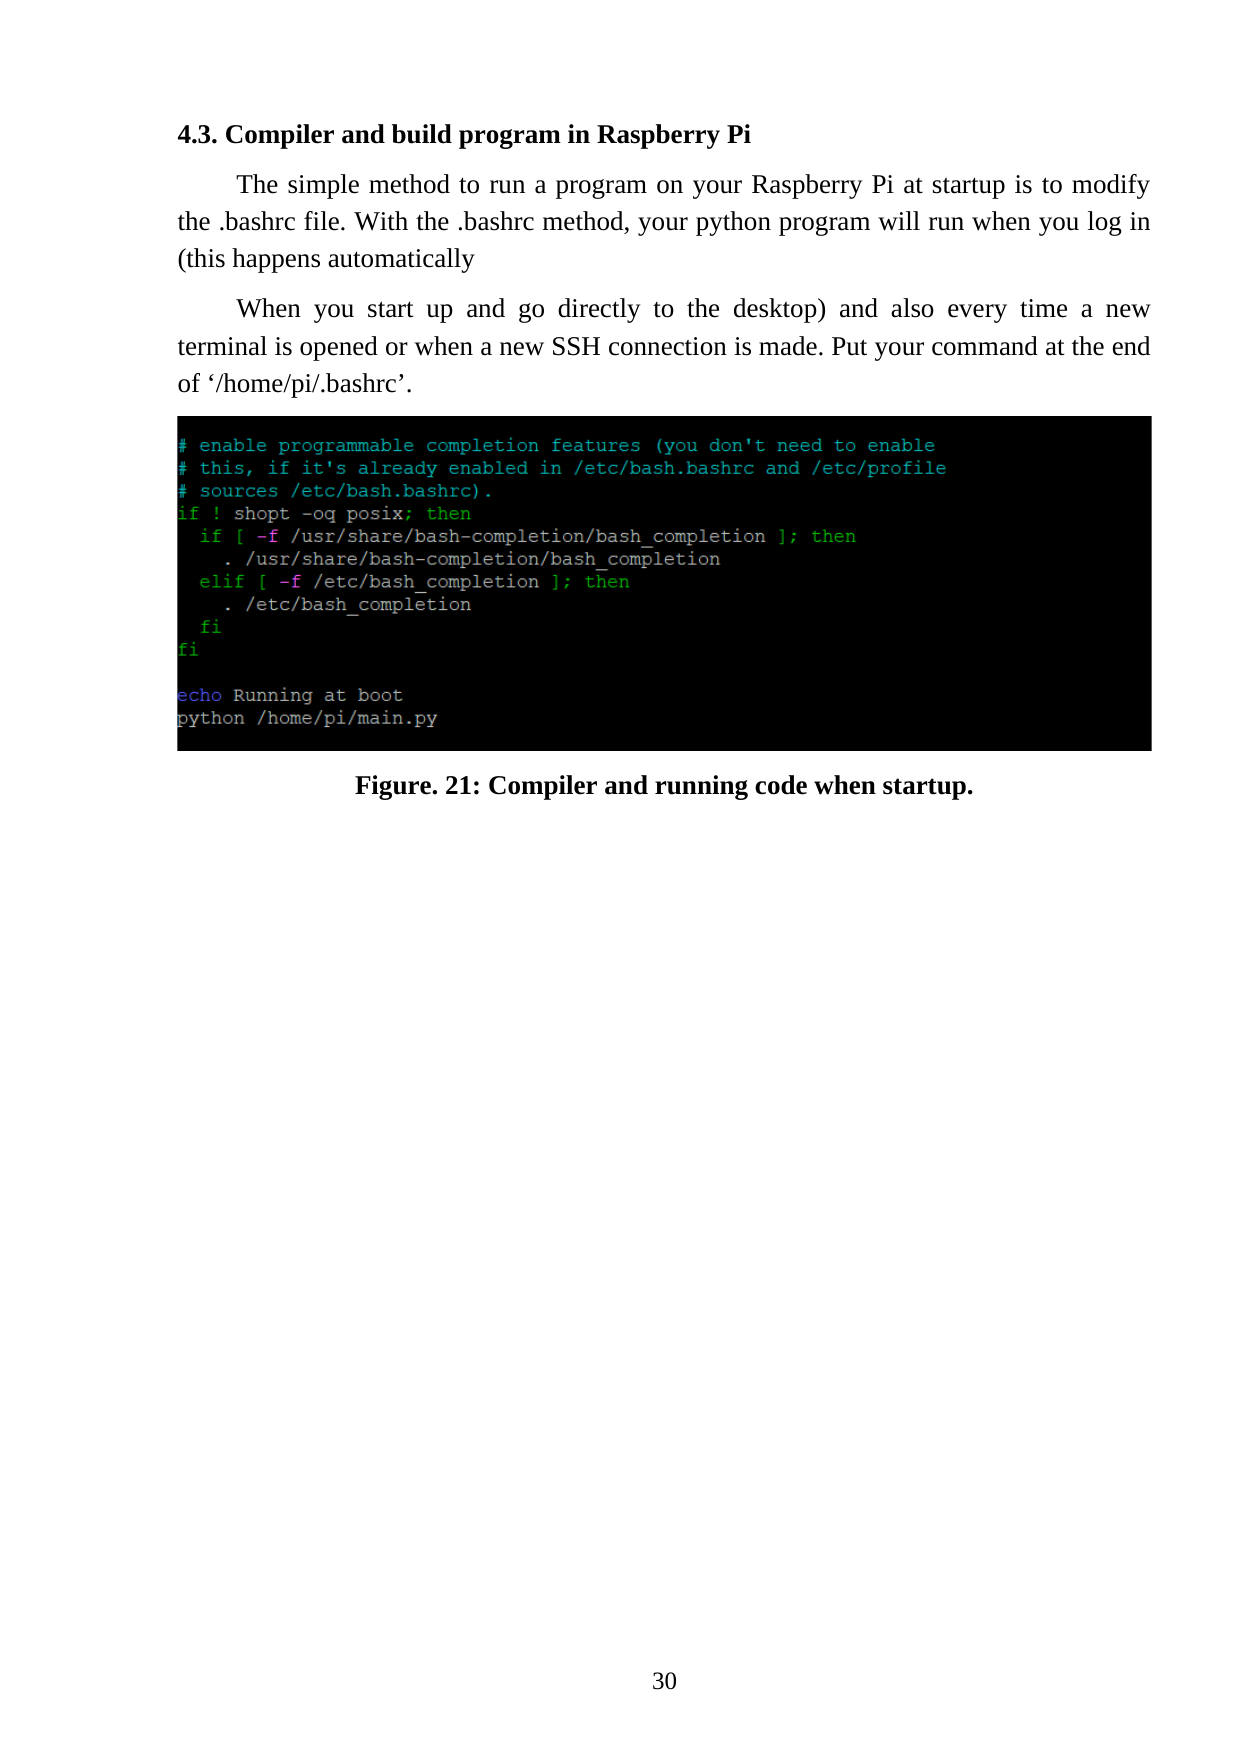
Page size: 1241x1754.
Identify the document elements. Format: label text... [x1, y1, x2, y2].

subtitle 4.3. Compiler and build program in Raspberry Pi [177, 118, 1152, 149]
text Figure. 21: Compiler and running code when startup. [177, 769, 1152, 800]
picture [177, 416, 1152, 751]
text When you start up and go directly to the desktop) and also every time a new terminal is opened or when a new SSH connection is made. Put your command at the end of ‘/home/pi/.bashrc’. [177, 292, 1152, 398]
text The simple method to run a program on your Raspberry Pi at startup is to modify the .bashrc file. With the .bashrc method, your python program will run when you log in (this happens automatically [177, 168, 1152, 274]
